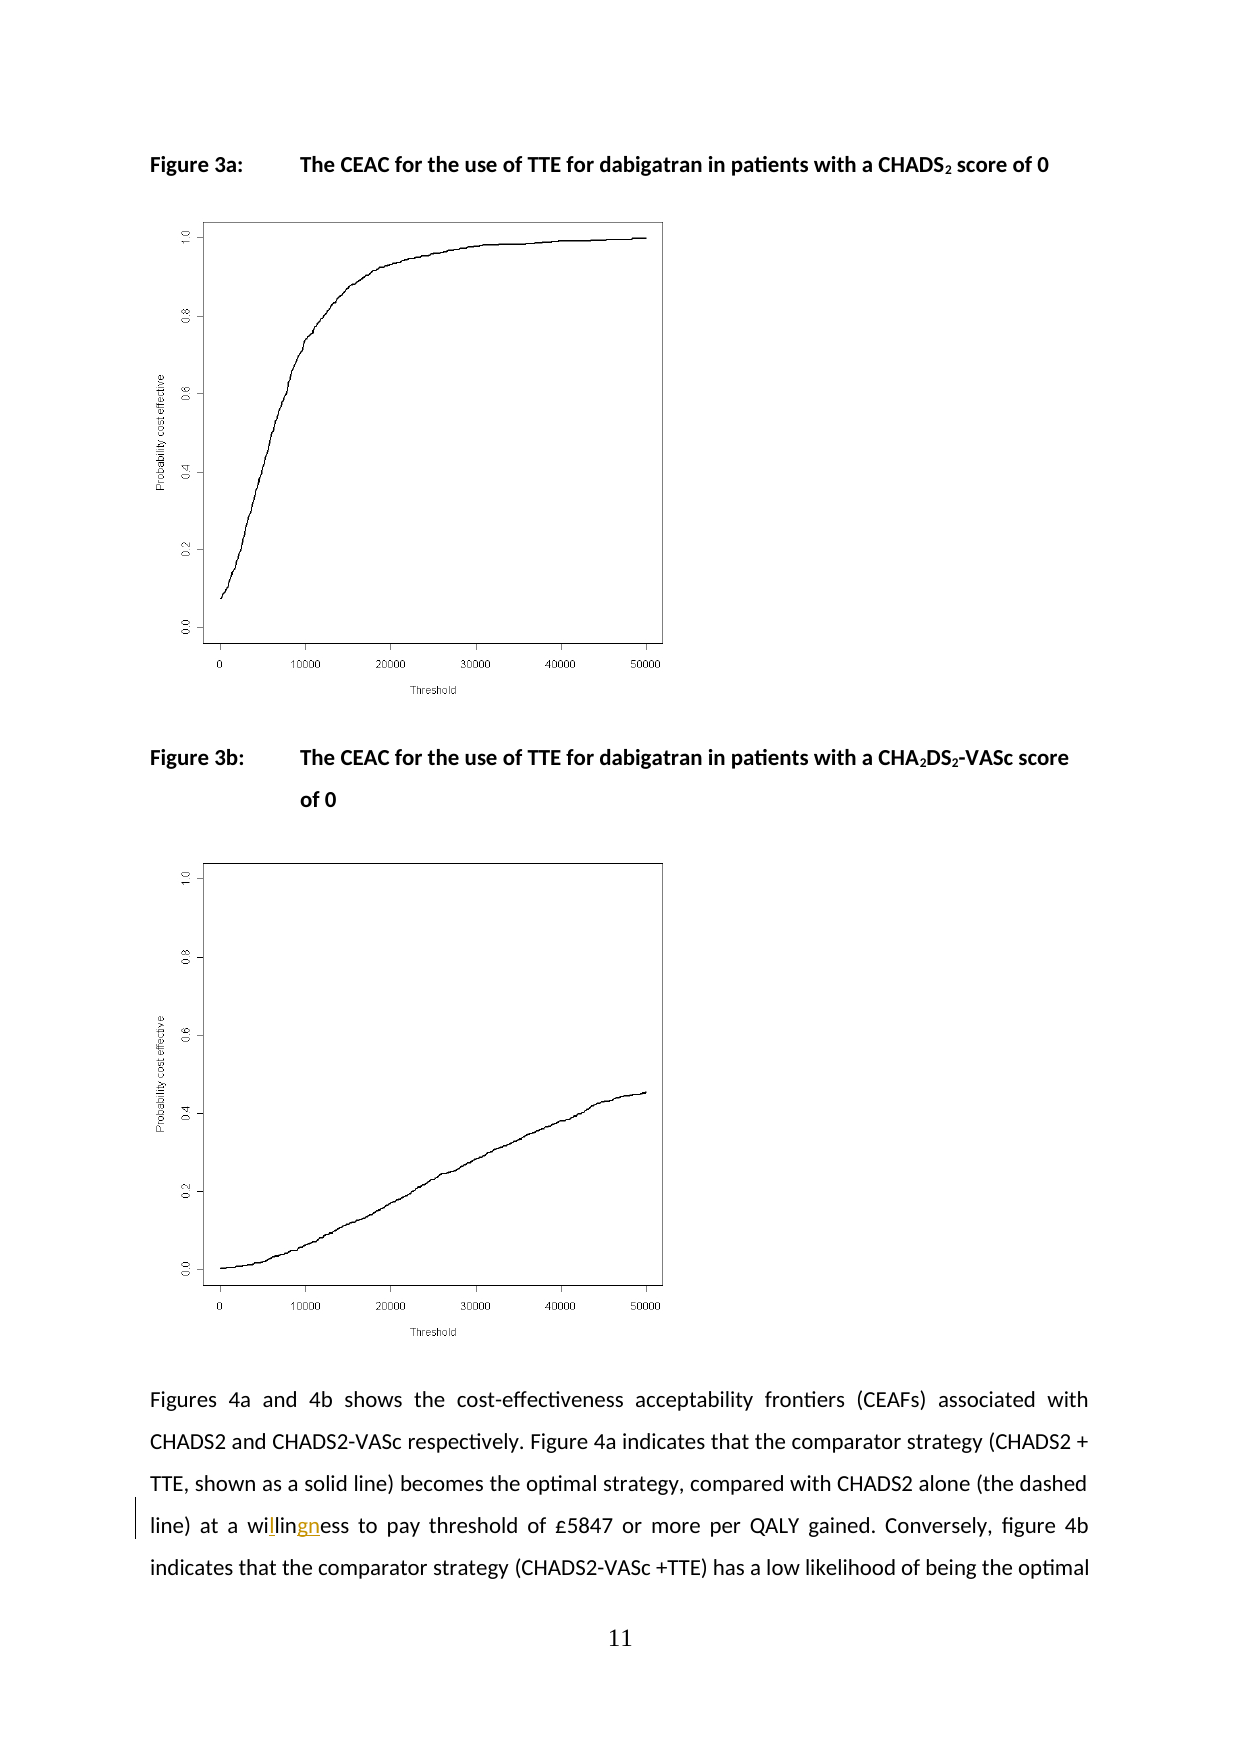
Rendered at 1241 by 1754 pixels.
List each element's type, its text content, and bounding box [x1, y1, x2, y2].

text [150, 1385, 1090, 1581]
text Figure 3a: The CEAC for the use of TTE for dabigatran in patients with a CHADS2 score of 0 [150, 150, 1090, 178]
text Figure 3b: The CEAC for the use of TTE for dabigatran in patients with a CHA2DS2-VASc score of 0 [150, 743, 1090, 813]
picture [150, 212, 690, 709]
picture [150, 847, 689, 1351]
